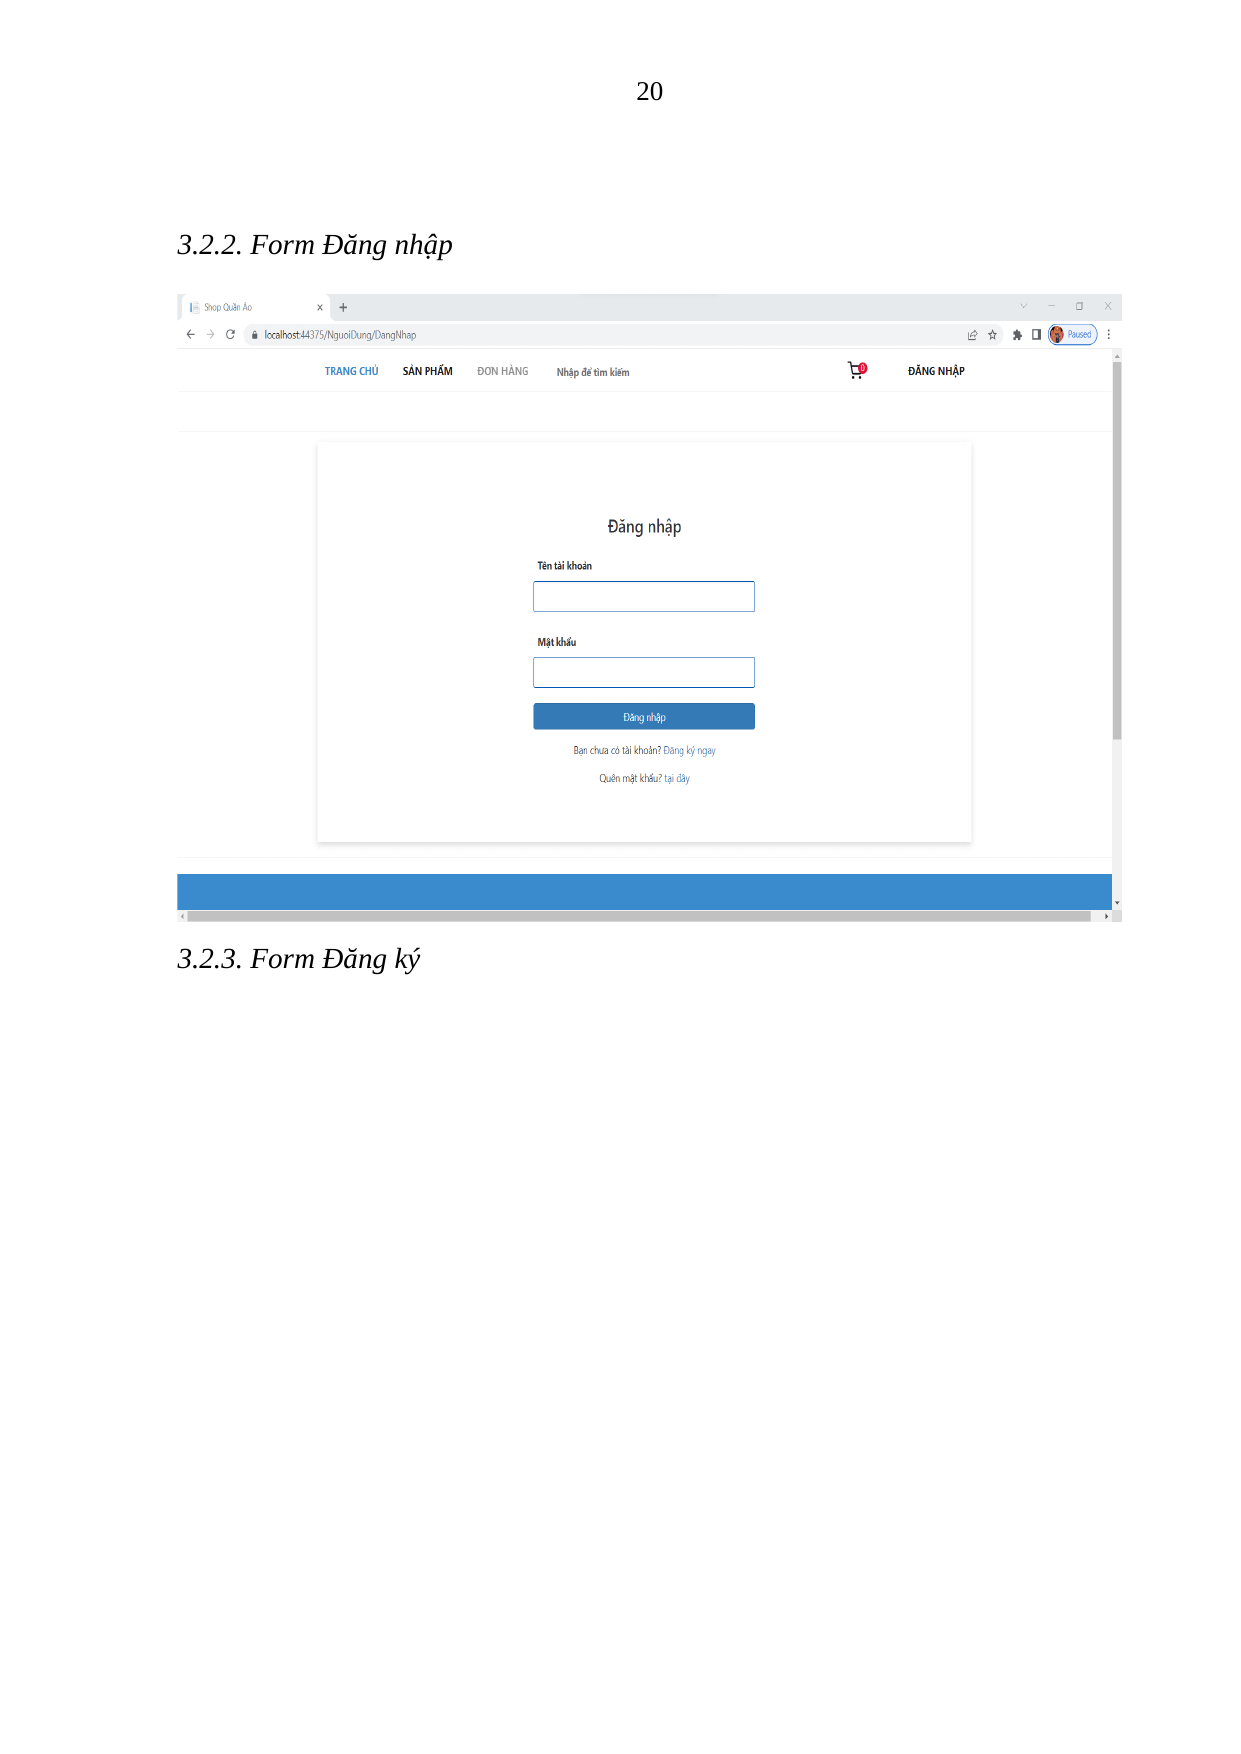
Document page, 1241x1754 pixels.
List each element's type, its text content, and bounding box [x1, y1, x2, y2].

subtitle 3.2.2. Form Đăng nhập [177, 227, 1122, 261]
subtitle 3.2.3. Form Đăng ký [177, 941, 1122, 974]
picture [177, 294, 1122, 922]
